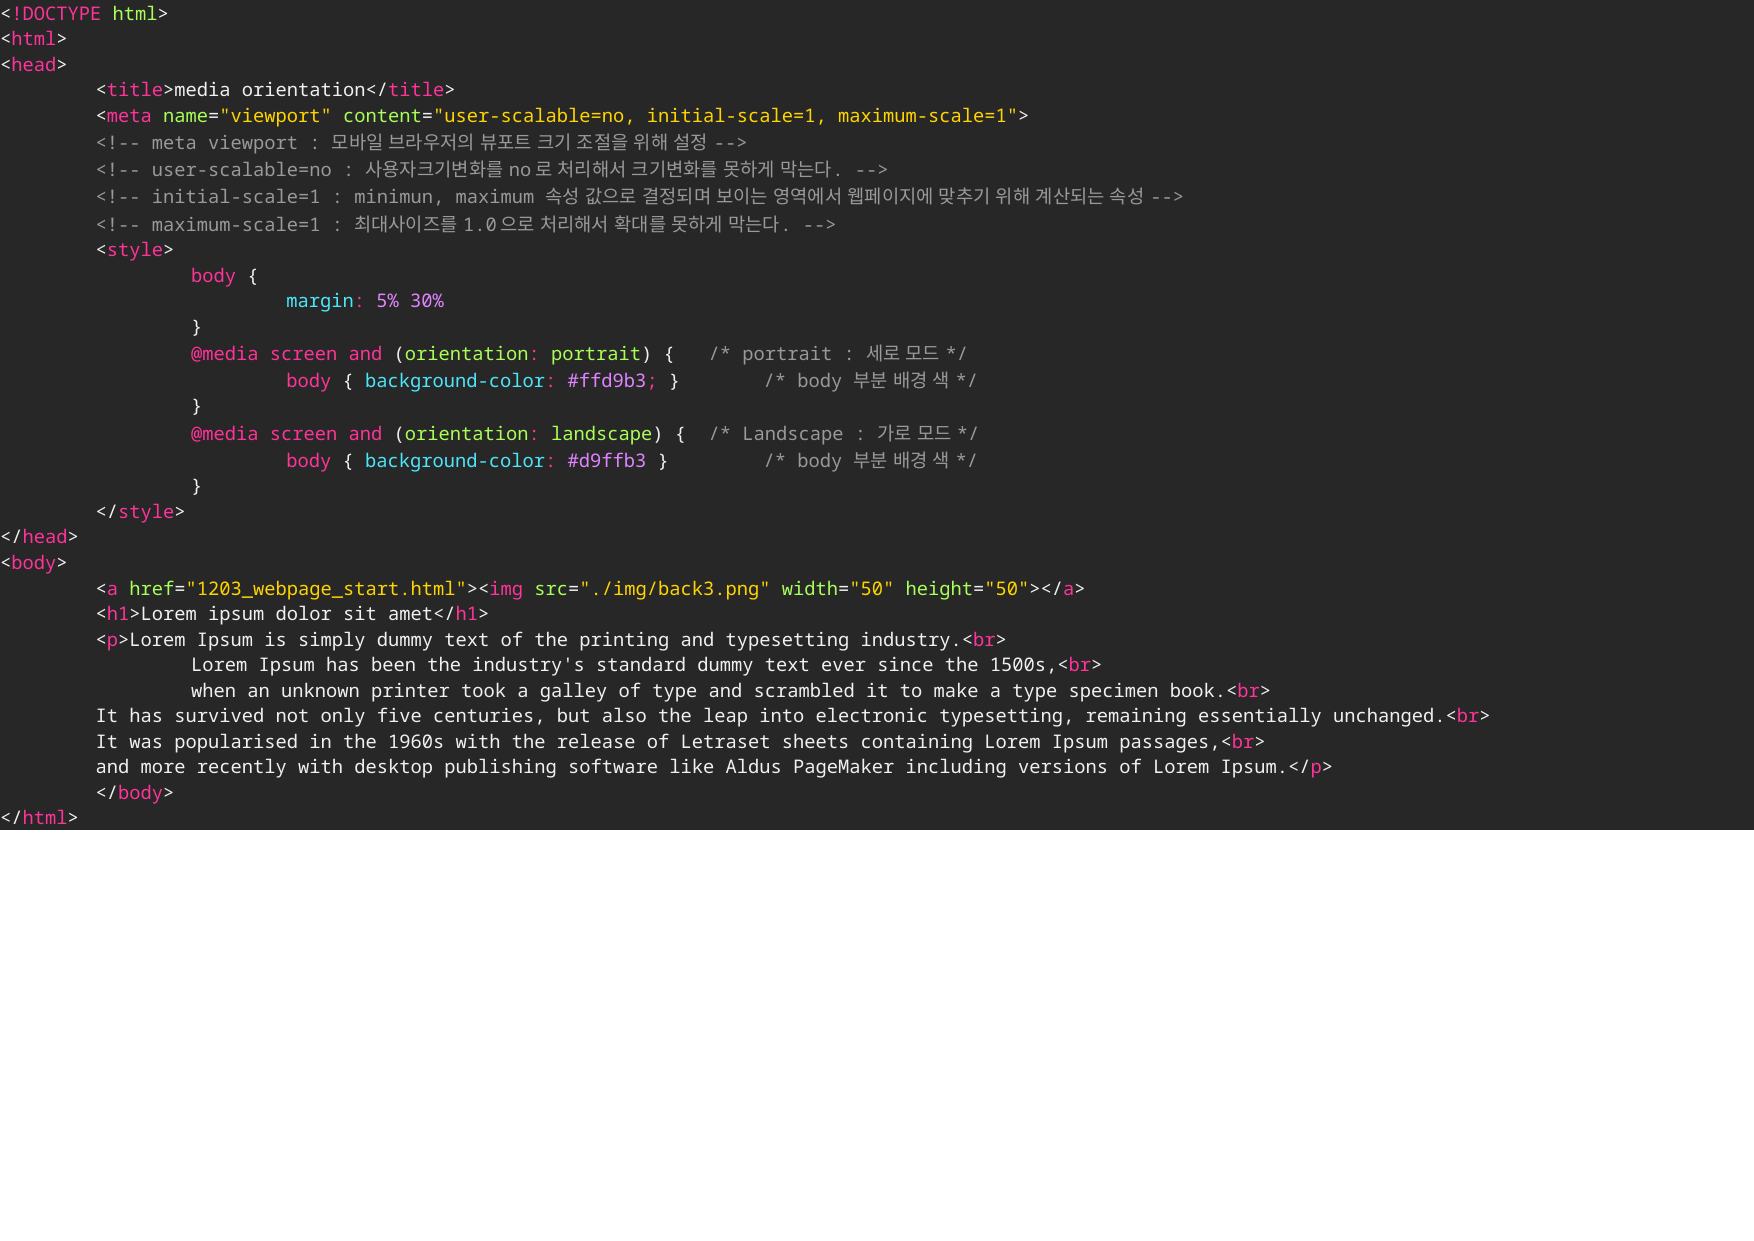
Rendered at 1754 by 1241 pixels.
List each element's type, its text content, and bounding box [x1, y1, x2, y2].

text @media screen and (orientation: landscape) { /* Landscape : 가로 모드 */ [0, 418, 1754, 446]
text <title>media orientation</title> [0, 77, 1754, 102]
text <!-- maximum-scale=1 : 최대사이즈를 1.0으로 처리해서 확대를 못하게 막는다. --> [0, 209, 1754, 236]
text It was popularised in the 1960s with the release of Letraset sheets containing Lorem Ipsum passages,<br> [0, 728, 1754, 753]
text <!-- meta viewport : 모바일 브라우저의 뷰포트 크기 조절을 위해 설정 --> [0, 128, 1754, 155]
text } [0, 313, 1754, 338]
text </head> [0, 524, 1754, 549]
text <body> [0, 549, 1754, 575]
text </html> [0, 804, 1754, 830]
text <html> [0, 26, 1754, 51]
text <meta name="viewport" content="user-scalable=no, initial-scale=1, maximum-scale=1"> [0, 102, 1754, 128]
text <!DOCTYPE html> [0, 0, 1754, 26]
text <style> [0, 236, 1754, 262]
text } [0, 393, 1754, 418]
text <h1>Lorem ipsum dolor sit amet</h1> [0, 600, 1754, 626]
text <head> [0, 51, 1754, 77]
text <!-- user-scalable=no : 사용자크기변화를 no로 처리해서 크기변화를 못하게 막는다. --> [0, 155, 1754, 182]
text body { background-color: #d9ffb3 } /* body 부분 배경 색 */ [0, 446, 1754, 473]
text @media screen and (orientation: portrait) { /* portrait : 세로 모드 */ [0, 338, 1754, 366]
text <!-- initial-scale=1 : minimun, maximum 속성 값으로 결정되며 보이는 영역에서 웹페이지에 맞추기 위해 계산되는 속성 --> [0, 182, 1754, 209]
text </body> [0, 779, 1754, 804]
text when an unknown printer took a galley of type and scrambled it to make a type specimen book.<br> [0, 677, 1754, 702]
text <a href="1203_webpage_start.html"><img src="./img/back3.png" width="50" height="50"></a> [0, 575, 1754, 600]
text body { [0, 262, 1754, 287]
text </style> [0, 498, 1754, 524]
text margin: 5% 30% [0, 287, 1754, 313]
text <p>Lorem Ipsum is simply dummy text of the printing and typesetting industry.<br> [0, 626, 1754, 651]
text It has survived not only five centuries, but also the leap into electronic typesetting, remaining essentially unchanged.<br> [0, 702, 1754, 728]
text Lorem Ipsum has been the industry's standard dummy text ever since the 1500s,<br> [0, 651, 1754, 677]
text and more recently with desktop publishing software like Aldus PageMaker including versions of Lorem Ipsum.</p> [0, 753, 1754, 779]
text } [0, 473, 1754, 498]
text body { background-color: #ffd9b3; } /* body 부분 배경 색 */ [0, 366, 1754, 393]
